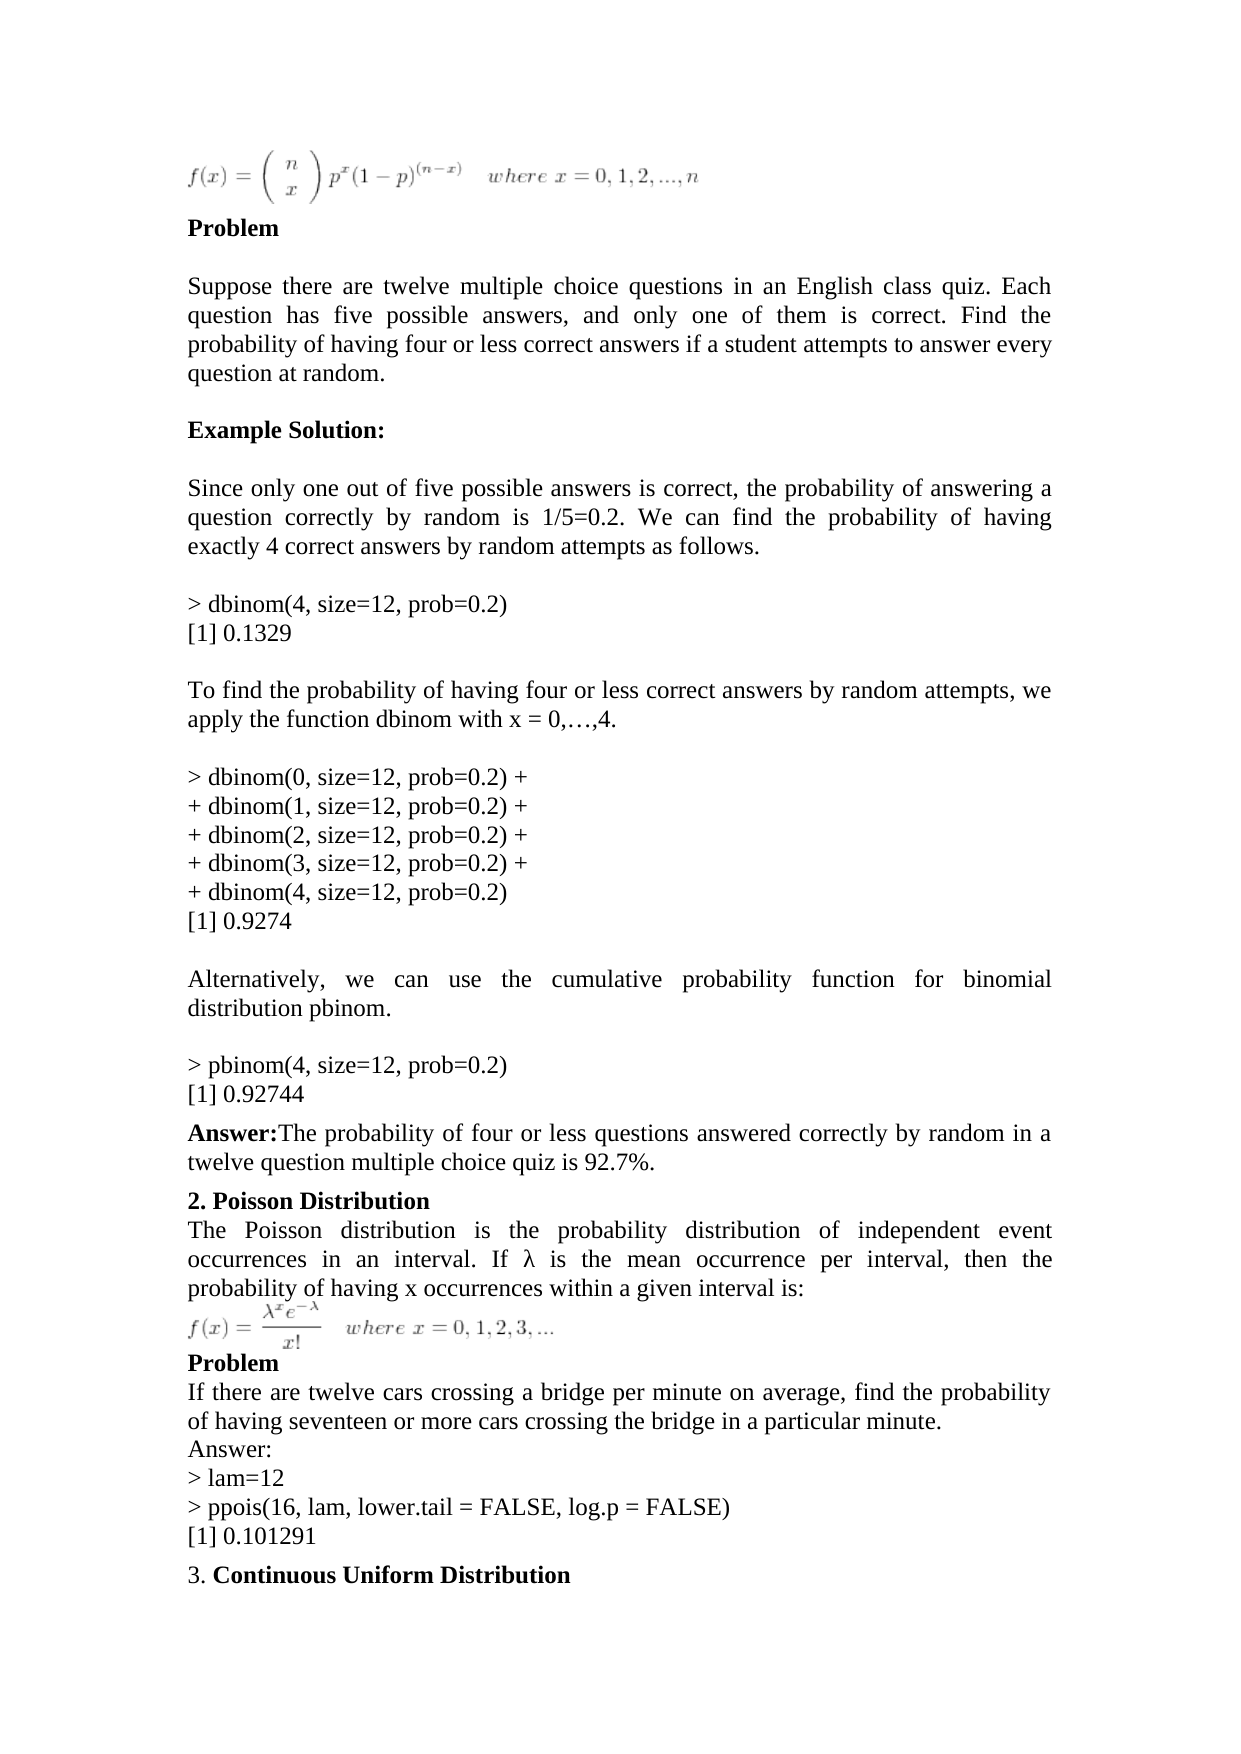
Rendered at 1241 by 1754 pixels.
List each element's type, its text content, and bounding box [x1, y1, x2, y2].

text Answer: [187, 1434, 1053, 1463]
subtitle Problem [187, 213, 1053, 242]
text Example Solution: [187, 416, 1053, 444]
text To find the probability of having four or less correct answers by random attempts, we apply the function dbinom with x = 0,…,4. [187, 676, 1053, 733]
picture [187, 150, 699, 204]
picture [187, 1301, 554, 1349]
text Since only one out of five possible answers is correct, the probability of answering a question correctly by random is 1/5=0.2. We can find the probability of having exactly 4 correct answers by random attempts as follows. [187, 473, 1053, 560]
text > pbinom(4, size=12, prob=0.2) [1] 0.92744 [187, 1051, 1053, 1108]
subtitle 3. Continuous Uniform Distribution [187, 1560, 1053, 1589]
text > ppois(16, lam, lower.tail = FALSE, log.p = FALSE) [187, 1492, 1053, 1521]
text The Poisson distribution is the probability distribution of independent event occurrences in an interval. If λ is the mean occurrence per interval, then the probability of having x occurrences within a given interval is: [187, 1215, 1053, 1301]
text Suppose there are twelve multiple choice questions in an English class quiz. Each question has five possible answers, and only one of them is correct. Find the probability of having four or less correct answers if a student attempts to answer every question at random. [187, 271, 1053, 386]
text > dbinom(4, size=12, prob=0.2) [1] 0.1329 [187, 589, 1053, 646]
text [1] 0.101291 [187, 1521, 1053, 1549]
subtitle Answer:The probability of four or less questions answered correctly by random in a twelve question multiple choice quiz is 92.7%. [187, 1118, 1053, 1176]
text 2. Poisson Distribution [187, 1186, 1053, 1215]
text Alternatively, we can use the cumulative probability function for binomial distribution pbinom. [187, 964, 1053, 1021]
text Problem [187, 1348, 1053, 1377]
text If there are twelve cars crossing a bridge per minute on average, find the probability of having seventeen or more cars crossing the bridge in a particular minute. [187, 1377, 1053, 1434]
text > dbinom(0, size=12, prob=0.2) + + dbinom(1, size=12, prob=0.2) + + dbinom(2, size=12, prob=0.2) + + dbinom(3, size=12, prob=0.2) + + dbinom(4, size=12, prob=0.2) [1] 0.9274 [187, 762, 1053, 935]
text > lam=12 [187, 1463, 1053, 1492]
